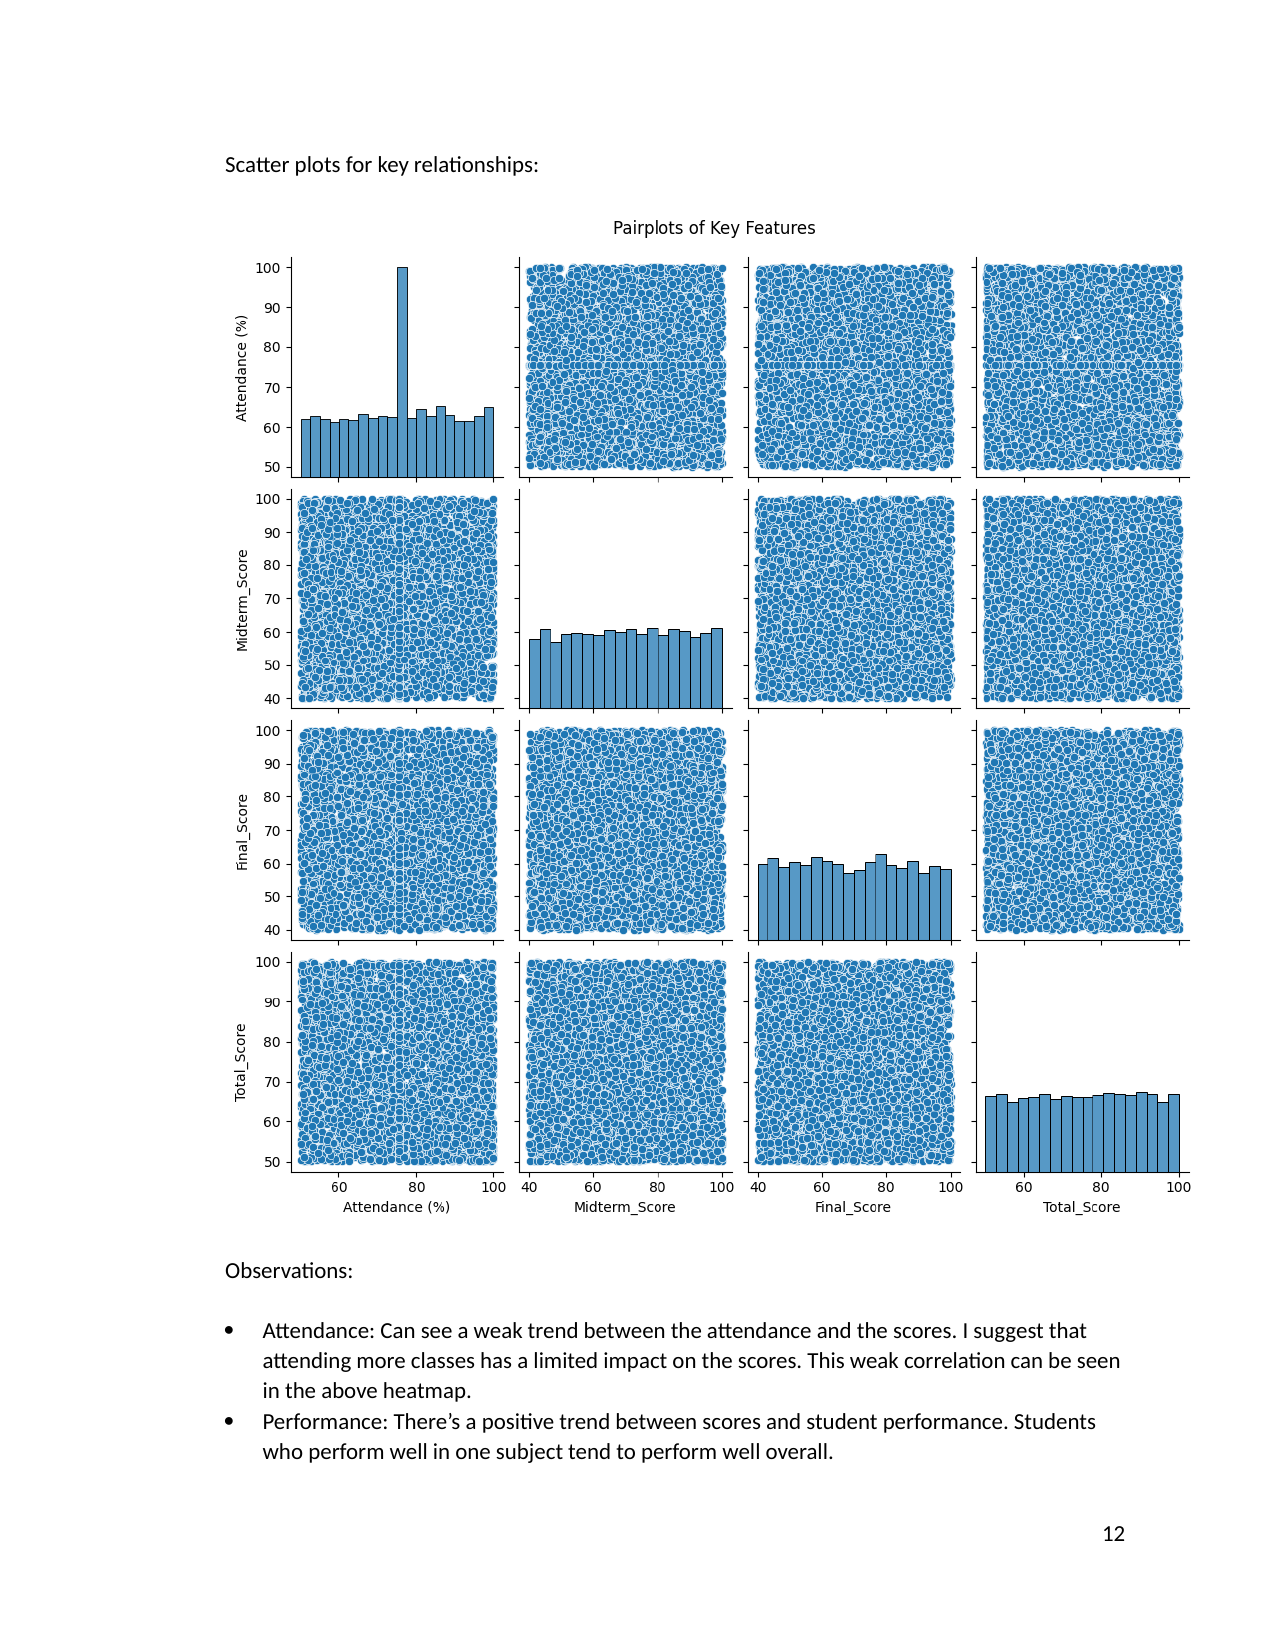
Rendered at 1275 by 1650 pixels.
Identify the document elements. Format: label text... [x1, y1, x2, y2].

list Attendance: Can see a weak trend between the attendance and the scores. I suggest that attending more classes has a limited impact on the scores. This weak correlation can be seen in the above heatmap. [225, 1316, 1125, 1404]
picture [225, 210, 1200, 1224]
list Performance: There’s a positive trend between scores and student performance. Students who perform well in one subject tend to perform well overall. [225, 1407, 1125, 1465]
list Scatter plots for key relationships: [225, 150, 1125, 178]
list Observations: [225, 1256, 1125, 1284]
